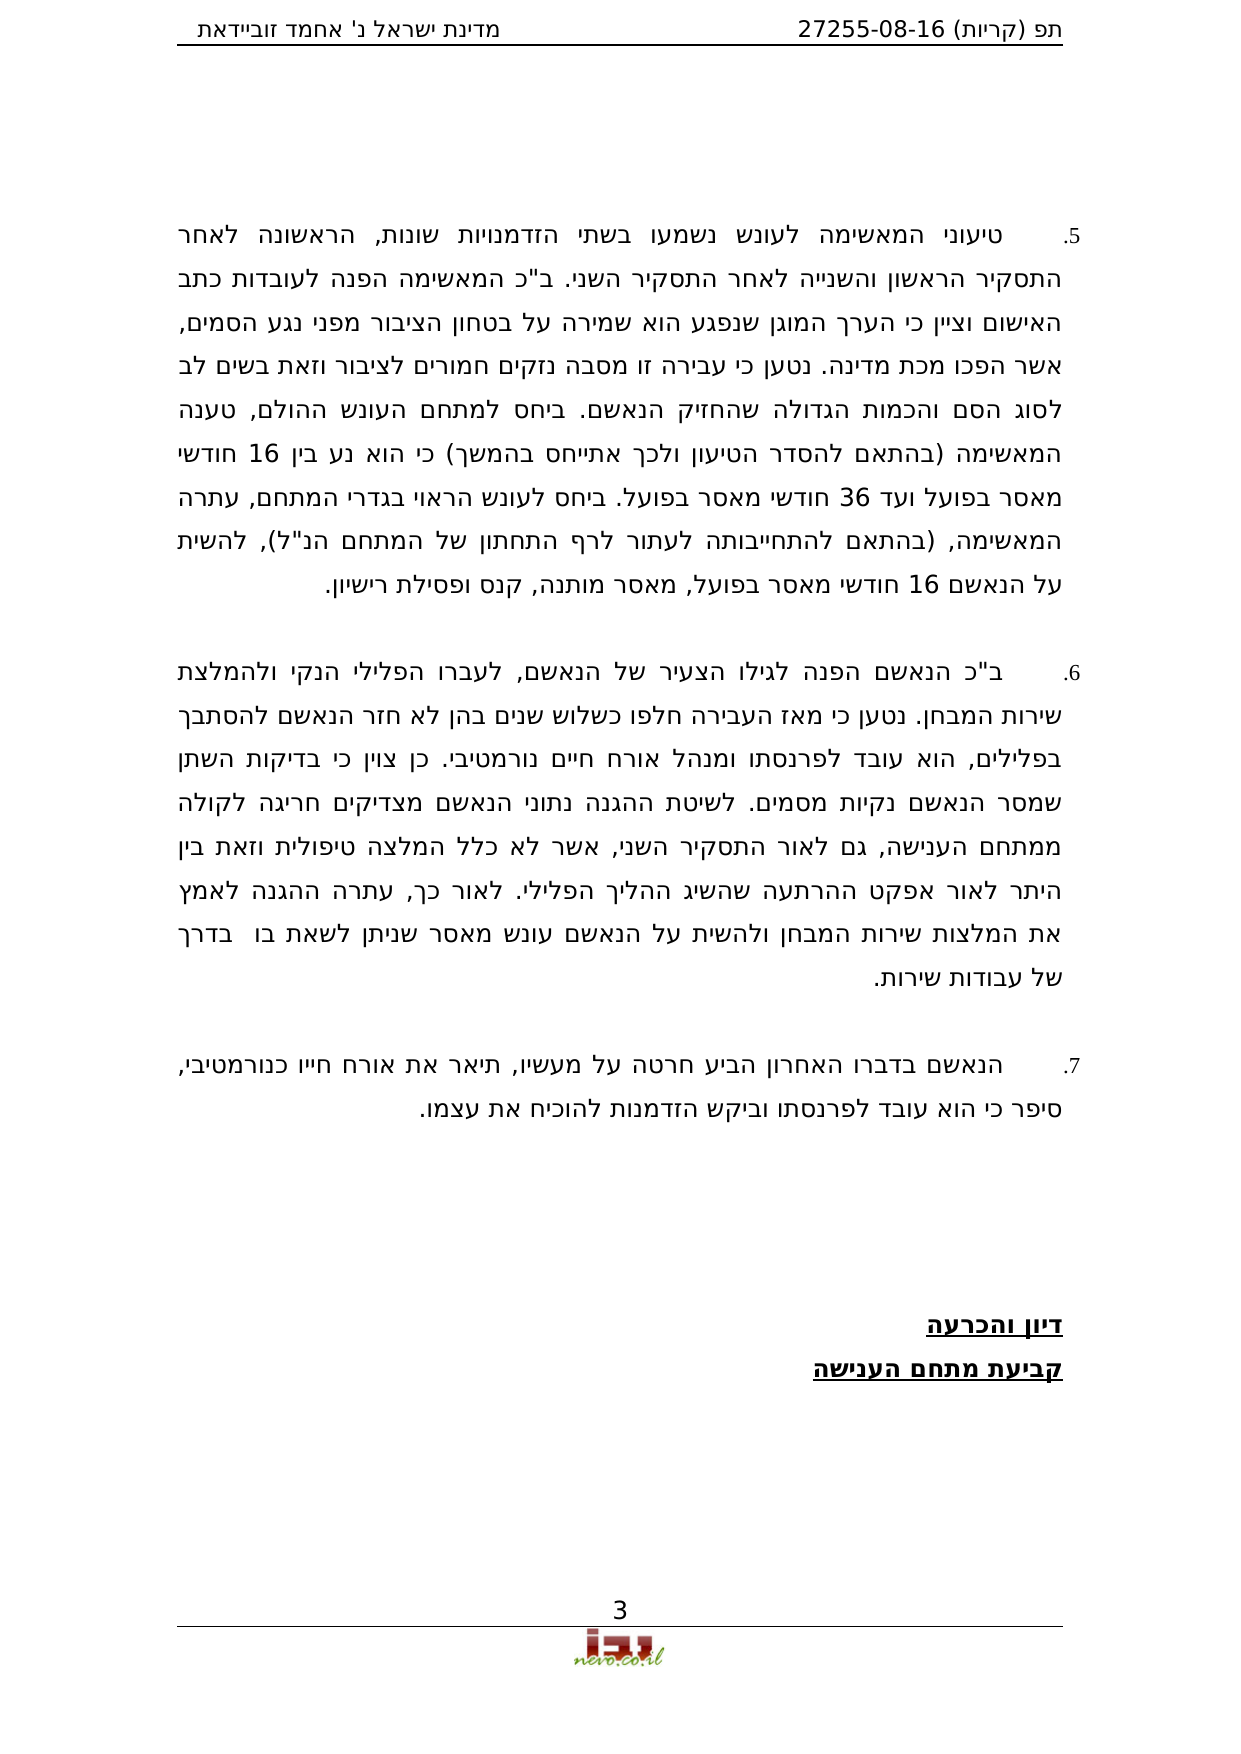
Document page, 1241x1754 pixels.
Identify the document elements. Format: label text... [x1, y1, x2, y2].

text דיון והכרעה [177, 1310, 1063, 1339]
list הנאשם בדברו האחרון הביע חרטה על מעשיו, תיאר את אורח חייו כנורמטיבי, סיפר כי הוא עובד לפרנסתו וביקש הזדמנות להוכיח את עצמו. [177, 1050, 1063, 1123]
text קביעת מתחם הענישה [177, 1354, 1063, 1383]
list טיעוני המאשימה לעונש נשמעו בשתי הזדמנויות שונות, הראשונה לאחר התסקיר הראשון והשנייה לאחר התסקיר השני. ב"כ המאשימה הפנה לעובדות כתב האישום וציין כי הערך המוגן שנפגע הוא שמירה על בטחון הציבור מפני נגע הסמים, אשר הפכו מכת מדינה. נטען כי עבירה זו מסבה נזקים חמורים לציבור וזאת בשים לב לסוג הסם והכמות הגדולה שהחזיק הנאשם. ביחס למתחם העונש ההולם, טענה המאשימה (בהתאם להסדר הטיעון ולכך אתייחס בהמשך) כי הוא נע בין 16 חודשי מאסר בפועל ועד 36 חודשי מאסר בפועל. ביחס לעונש הראוי בגדרי המתחם, עתרה המאשימה, (בהתאם להתחייבותה לעתור לרף התחתון של המתחם הנ"ל), להשית על הנאשם 16 חודשי מאסר בפועל, מאסר מותנה, קנס ופסילת רישיון. [177, 220, 1063, 599]
picture [574, 1628, 666, 1667]
list ב"כ הנאשם הפנה לגילו הצעיר של הנאשם, לעברו הפלילי הנקי ולהמלצת שירות המבחן. נטען כי מאז העבירה חלפו כשלוש שנים בהן לא חזר הנאשם להסתבך בפלילים, הוא עובד לפרנסתו ומנהל אורח חיים נורמטיבי. כן צוין כי בדיקות השתן שמסר הנאשם נקיות מסמים. לשיטת ההגנה נתוני הנאשם מצדיקים חריגה לקולה ממתחם הענישה, גם לאור התסקיר השני, אשר לא כלל המלצה טיפולית וזאת בין היתר לאור אפקט ההרתעה שהשיג ההליך הפלילי. לאור כך, עתרה ההגנה לאמץ את המלצות שירות המבחן ולהשית על הנאשם עונש מאסר שניתן לשאת בו בדרך של עבודות שירות. [177, 657, 1063, 993]
